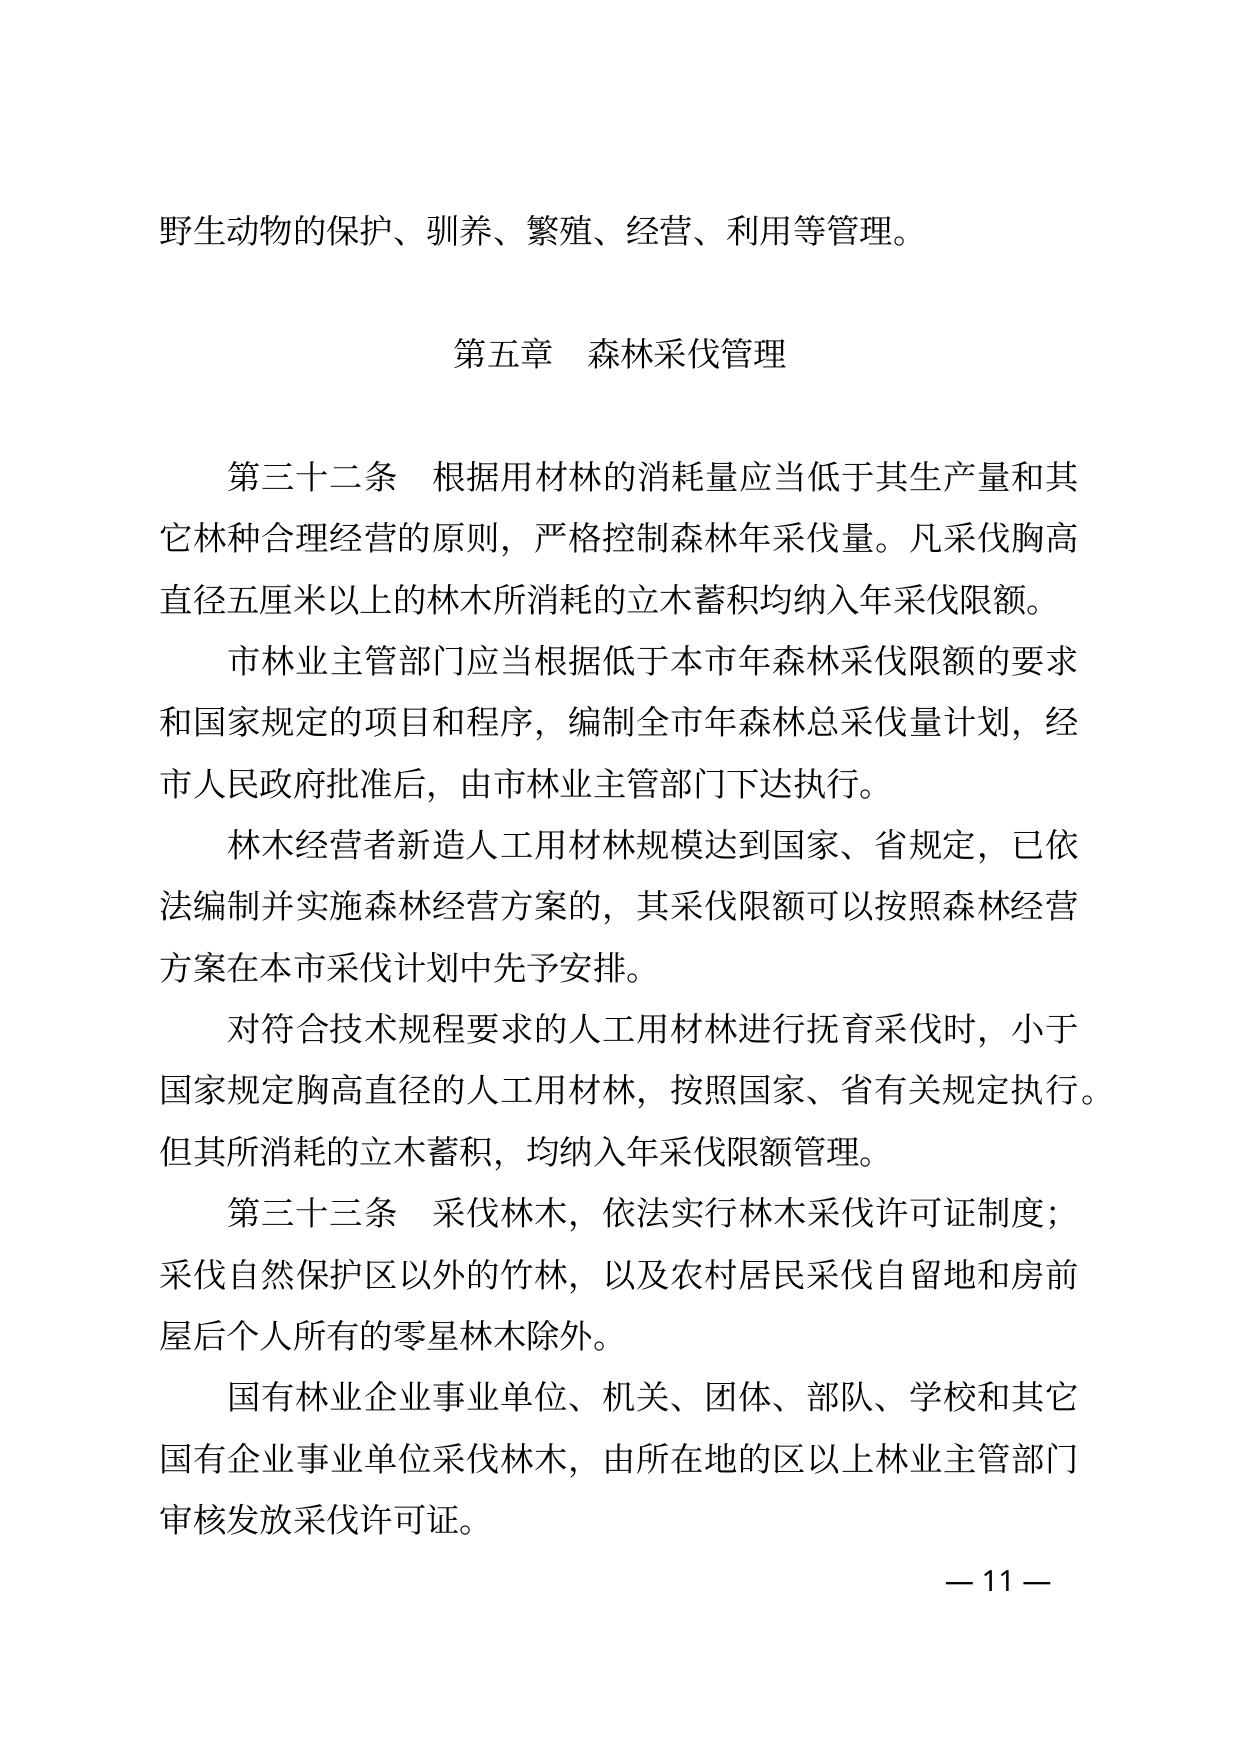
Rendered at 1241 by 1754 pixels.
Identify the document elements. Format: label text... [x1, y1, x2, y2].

text 对符合技术规程要求的人工用材林进行抚育采伐时，小于国家规定胸高直径的人工用材林，按照国家、省有关规定执行。但其所消耗的立木蓄积，均纳入年采伐限额管理。 [159, 992, 1081, 1177]
text 第三十三条 采伐林木，依法实行林木采伐许可证制度；采伐自然保护区以外的竹林，以及农村居民采伐自留地和房前屋后个人所有的零星林木除外。 [159, 1177, 1081, 1361]
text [159, 195, 1081, 256]
text 第五章 森林采伐管理 [159, 318, 1081, 379]
text 国有林业企业事业单位、机关、团体、部队、学校和其它国有企业事业单位采伐林木，由所在地的区以上林业主管部门审核发放采伐许可证。 [159, 1361, 1081, 1545]
text 市林业主管部门应当根据低于本市年森林采伐限额的要求和国家规定的项目和程序，编制全市年森林总采伐量计划，经市人民政府批准后，由市林业主管部门下达执行。 [159, 624, 1081, 808]
text 第三十二条 根据用材林的消耗量应当低于其生产量和其它林种合理经营的原则，严格控制森林年采伐量。凡采伐胸高直径五厘米以上的林木所消耗的立木蓄积均纳入年采伐限额。 [159, 440, 1081, 624]
text 林木经营者新造人工用材林规模达到国家、省规定，已依法编制并实施森林经营方案的，其采伐限额可以按照森林经营方案在本市采伐计划中先予安排。 [159, 808, 1081, 992]
